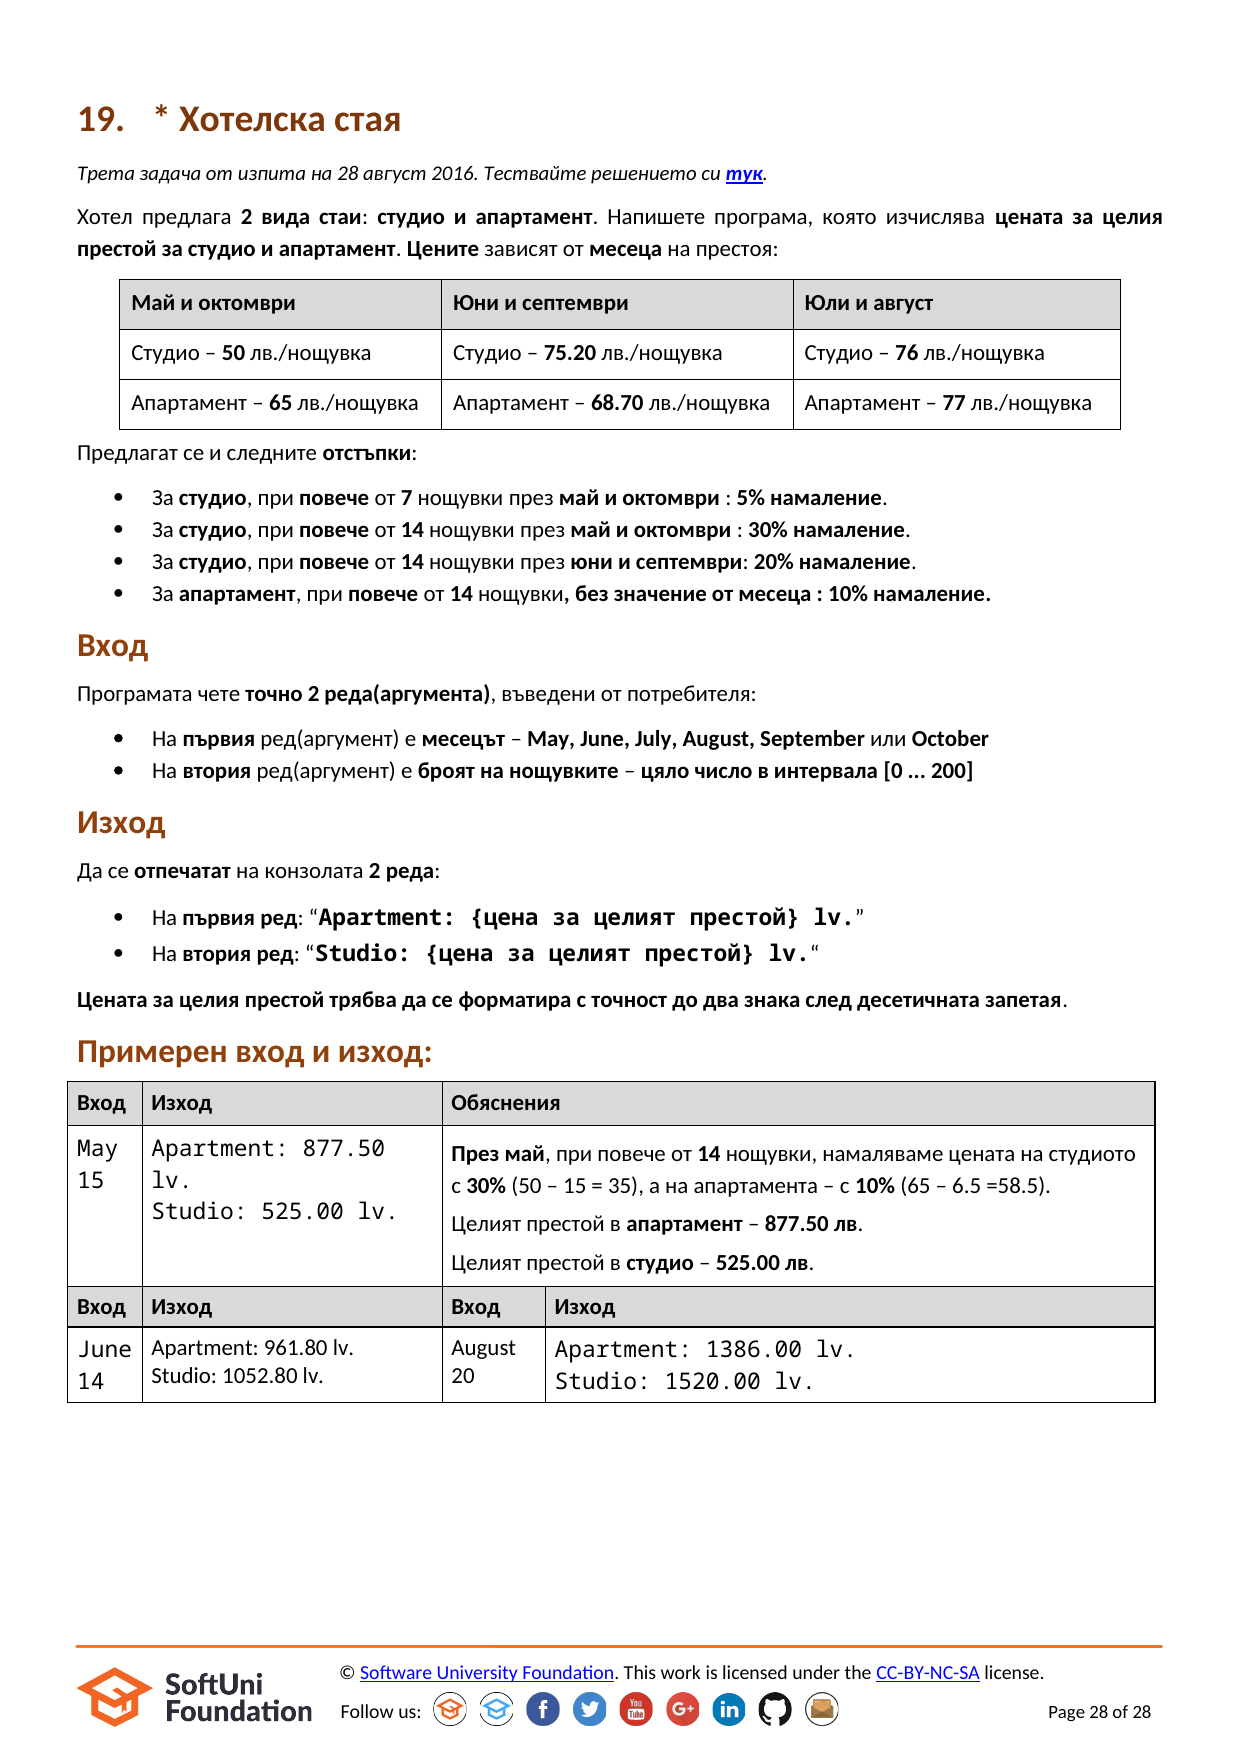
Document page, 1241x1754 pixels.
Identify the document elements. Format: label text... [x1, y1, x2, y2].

table_cell Апартамент – 65 лв./нощувка [120, 380, 441, 429]
table_cell Вход [443, 1287, 545, 1326]
table_cell Изход [546, 1287, 1154, 1326]
list На първия ред: “Apartment: {цена за целият престой} lv.” [114, 901, 1163, 932]
text Цената за целия престой трябва да се форматира с точност до два знака след десетичната запетая. [77, 985, 1163, 1013]
table_cell Апартамент – 68.70 лв./нощувка [442, 380, 793, 429]
table_cell Студио – 76 лв./нощувка [794, 330, 1120, 379]
subtitle Примерен вход и изход: [77, 1030, 1163, 1070]
picture [758, 1692, 792, 1726]
table_cell Apartment: 877.50 lv. Studio: 525.00 lv. [143, 1126, 442, 1286]
picture [433, 1692, 467, 1726]
list На втория ред: “Studio: {цена за целият престой} lv.“ [114, 937, 1163, 968]
table_cell Апартамент – 77 лв./нощувка [794, 380, 1120, 429]
table_cell Изход [143, 1287, 442, 1326]
subtitle Изход [77, 801, 1163, 842]
text Програмата чете точно 2 реда(аргумента), въведени от потребителя: [77, 679, 1163, 707]
subtitle * Хотелска стая [77, 95, 1163, 141]
text Да се отпечатат на конзолата 2 реда: [77, 856, 1163, 884]
table_header Май и октомври [120, 280, 441, 329]
table_cell Apartment: 1386.00 lv. Studio: 1520.00 lv. [546, 1328, 1154, 1402]
picture [480, 1692, 513, 1726]
picture [712, 1716, 722, 1726]
table_header Юни и септември [442, 280, 793, 329]
table_header Изход [143, 1082, 442, 1125]
table_header Вход [68, 1082, 142, 1125]
list За студио, при повече от 7 нощувки през май и октомври : 5% намаление. [114, 483, 1163, 511]
list За студио, при повече от 14 нощувки през юни и септември: 20% намаление. [114, 547, 1163, 575]
picture [736, 1693, 746, 1703]
text Трета задача от изпита на 28 август 2016. Тествайте решението си тук. [77, 161, 1163, 186]
table_header Юли и август [794, 280, 1120, 329]
picture [666, 1692, 700, 1726]
table_cell Студио – 50 лв./нощувка [120, 330, 441, 379]
table_cell August 20 [443, 1328, 545, 1402]
picture [573, 1692, 607, 1726]
list За апартамент, при повече от 14 нощувки, без значение от месеца : 10% намаление. [114, 579, 1163, 607]
picture [76, 1667, 312, 1727]
table_cell Apartment: 961.80 lv. Studio: 1052.80 lv. [143, 1328, 442, 1402]
picture [619, 1692, 653, 1726]
table_header Обяснения [443, 1082, 1154, 1125]
text Хотел предлага 2 вида стаи: студио и апартамент. Напишете програма, която изчислява цената за целия престой за студио и апартамент. Цените зависят от месеца на престоя: [77, 202, 1163, 262]
picture [727, 1707, 738, 1717]
table_cell June 14 [68, 1328, 142, 1402]
table_cell Вход [68, 1287, 142, 1326]
text Предлагат се и следните отстъпки: [77, 438, 1163, 466]
picture [712, 1693, 722, 1703]
list За студио, при повече от 14 нощувки през май и октомври : 30% намаление. [114, 515, 1163, 543]
picture [805, 1692, 839, 1726]
table_cell May 15 [68, 1126, 142, 1286]
table_cell През май, при повече от 14 нощувки, намаляваме цената на студиото с 30% (50 – 15 = 35), а на апартамента – с 10% (65 – 6.5 =58.5). Целият престой в апартамент – 877.50 лв. Целият престой в студио – 525.00 лв. [443, 1126, 1154, 1286]
list На първия ред(аргумент) е месецът – May, June, July, August, September или October [114, 724, 1163, 752]
picture [736, 1716, 746, 1726]
list На втория ред(аргумент) е броят на нощувките – цяло число в интервала [0 ... 200] [114, 756, 1163, 784]
subtitle Вход [77, 624, 1163, 665]
picture [526, 1692, 560, 1726]
table_cell Студио – 75.20 лв./нощувка [442, 330, 793, 379]
